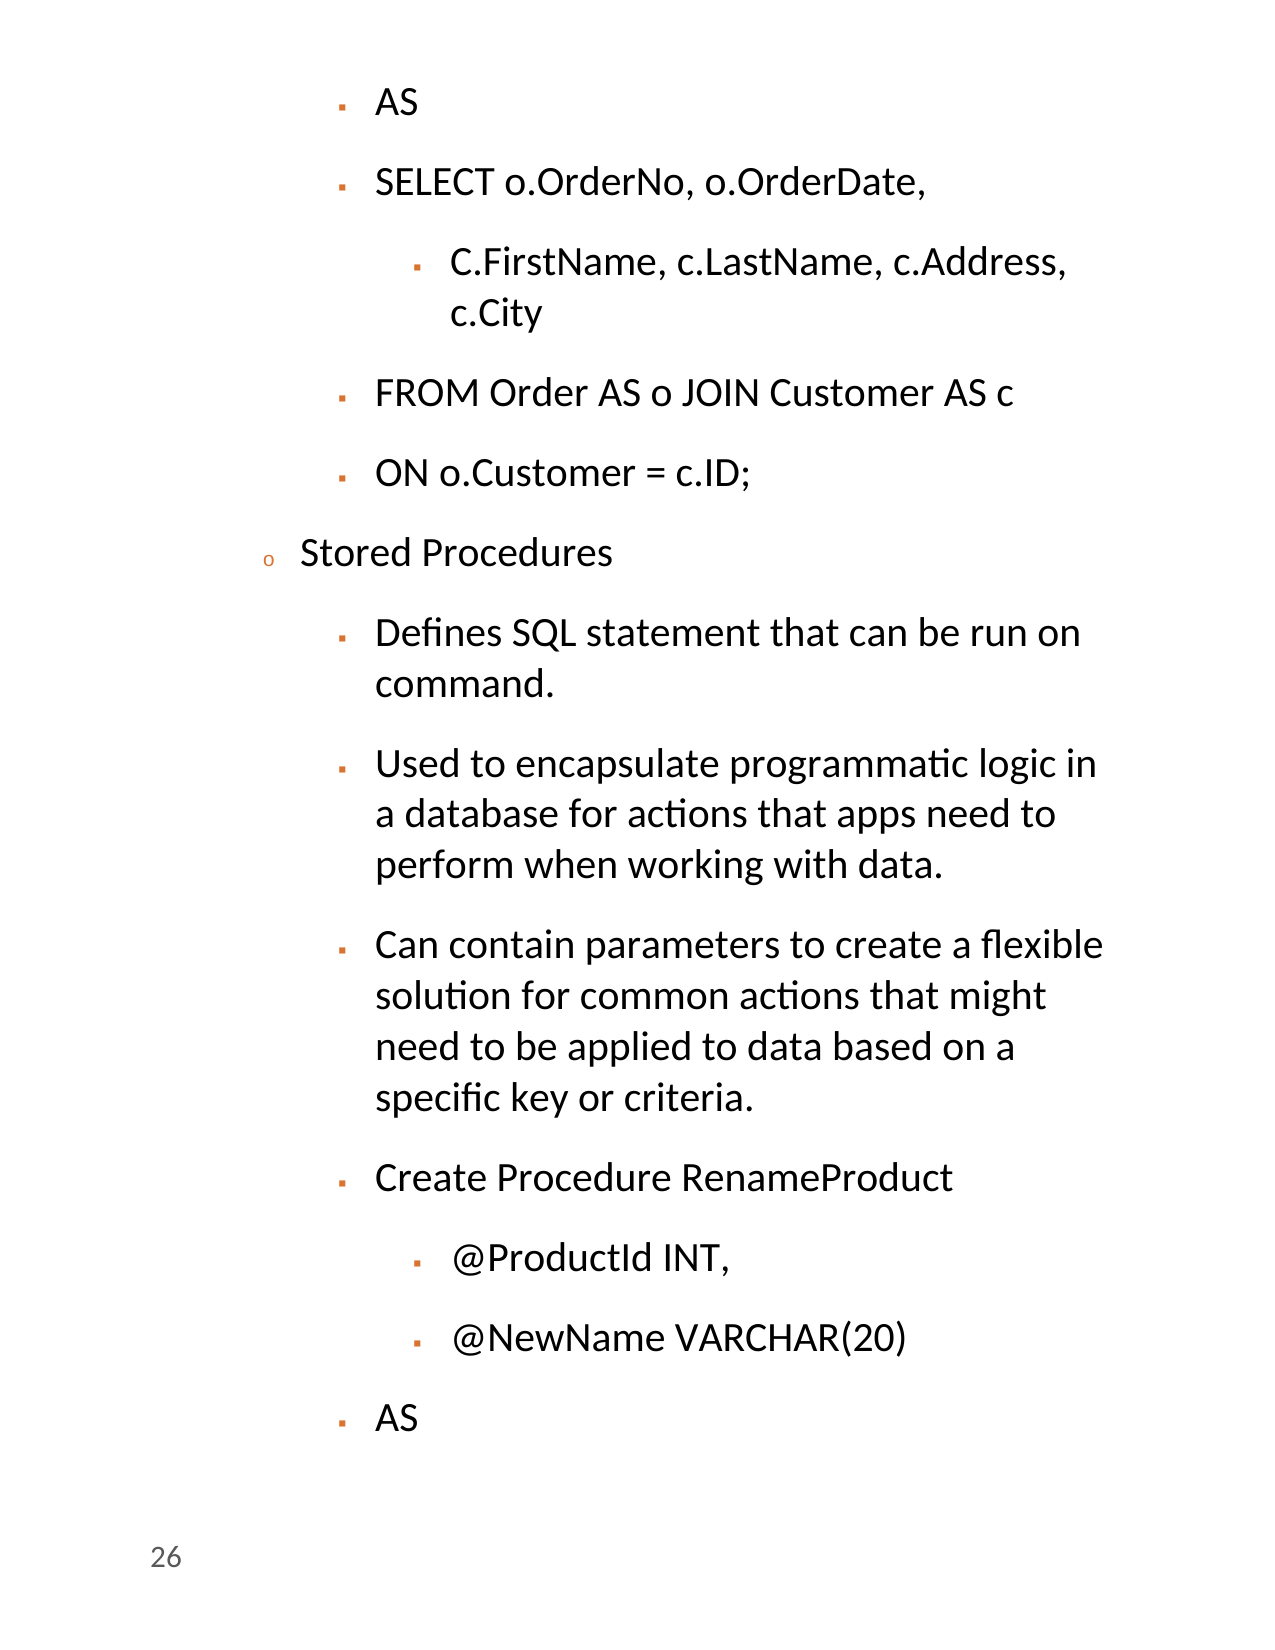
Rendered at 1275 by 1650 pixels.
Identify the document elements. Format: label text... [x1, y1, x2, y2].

list @ProductId INT, [412, 1231, 1125, 1282]
list AS [337, 75, 1125, 126]
list Can contain parameters to create a flexible solution for common actions that might need to be applied to data based on a specific key or criteria. [337, 918, 1125, 1122]
list Defines SQL statement that can be run on command. [337, 606, 1125, 707]
list AS [337, 1391, 1125, 1442]
list ON o.Customer = c.ID; [337, 446, 1125, 497]
list Used to encapsulate programmatic logic in a database for actions that apps need to perform when working with data. [337, 737, 1125, 889]
list C.FirstName, c.LastName, c.Address, c.City [412, 235, 1125, 337]
list SELECT o.OrderNo, o.OrderDate, [337, 155, 1125, 206]
list Create Procedure RenameProduct [337, 1151, 1125, 1202]
list Stored Procedures [262, 526, 1125, 577]
list FROM Order AS o JOIN Customer AS c [337, 366, 1125, 417]
list @NewName VARCHAR(20) [412, 1311, 1125, 1362]
